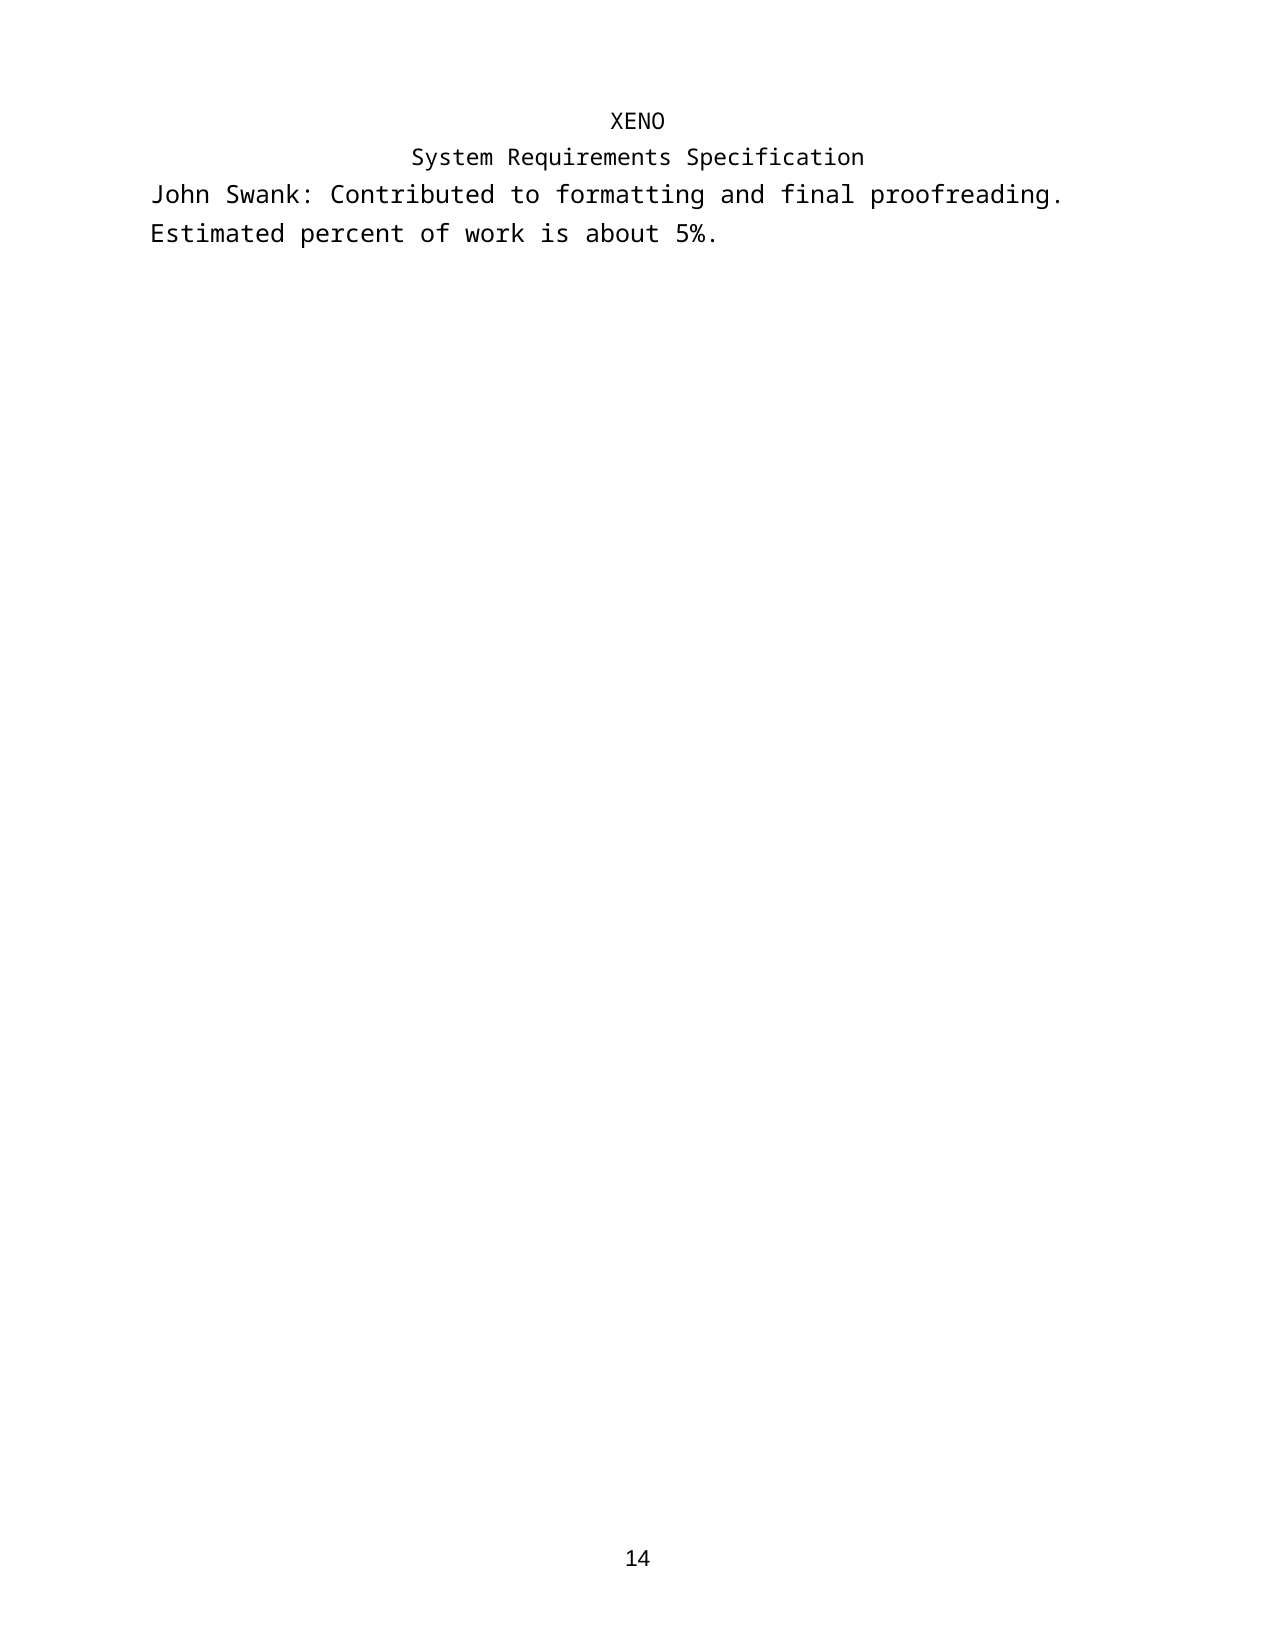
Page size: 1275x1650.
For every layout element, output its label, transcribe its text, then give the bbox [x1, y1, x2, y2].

text John Swank: Contributed to formatting and final proofreading. Estimated percent of work is about 5%. [150, 176, 1125, 249]
